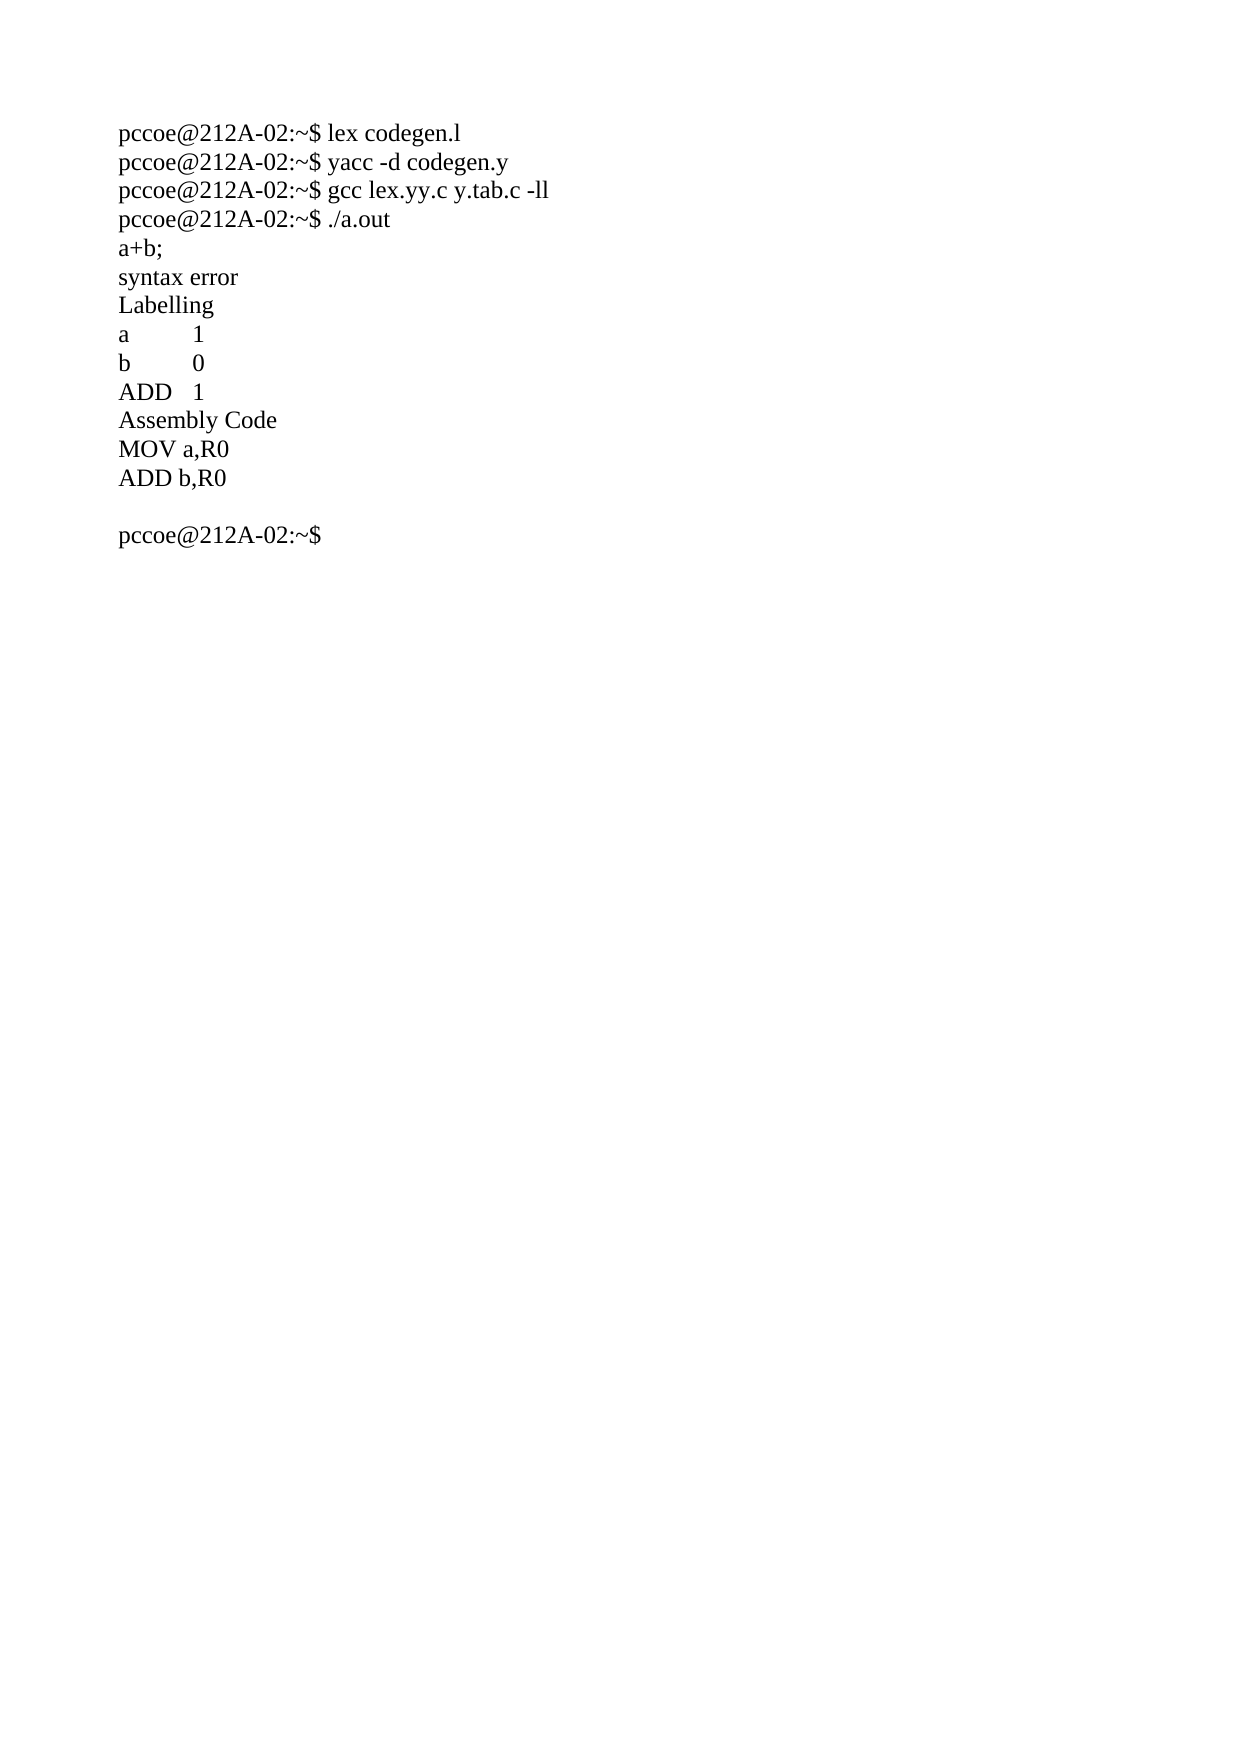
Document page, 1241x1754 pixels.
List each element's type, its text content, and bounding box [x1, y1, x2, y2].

text pccoe@212A-02:~$ lex codegen.l [118, 118, 1122, 147]
text Labelling [118, 291, 1122, 319]
text pccoe@212A-02:~$ [118, 521, 1122, 549]
text syntax error [118, 262, 1122, 291]
text a 1 [118, 319, 1122, 348]
text ADD b,R0 [118, 463, 1122, 492]
text pccoe@212A-02:~$ gcc lex.yy.c y.tab.c -ll [118, 176, 1122, 204]
text pccoe@212A-02:~$ yacc -d codegen.y [118, 147, 1122, 176]
text b 0 [118, 348, 1122, 377]
text a+b; [118, 233, 1122, 262]
text pccoe@212A-02:~$ ./a.out [118, 204, 1122, 233]
text ADD 1 [118, 377, 1122, 406]
text Assembly Code [118, 406, 1122, 434]
text MOV a,R0 [118, 434, 1122, 463]
